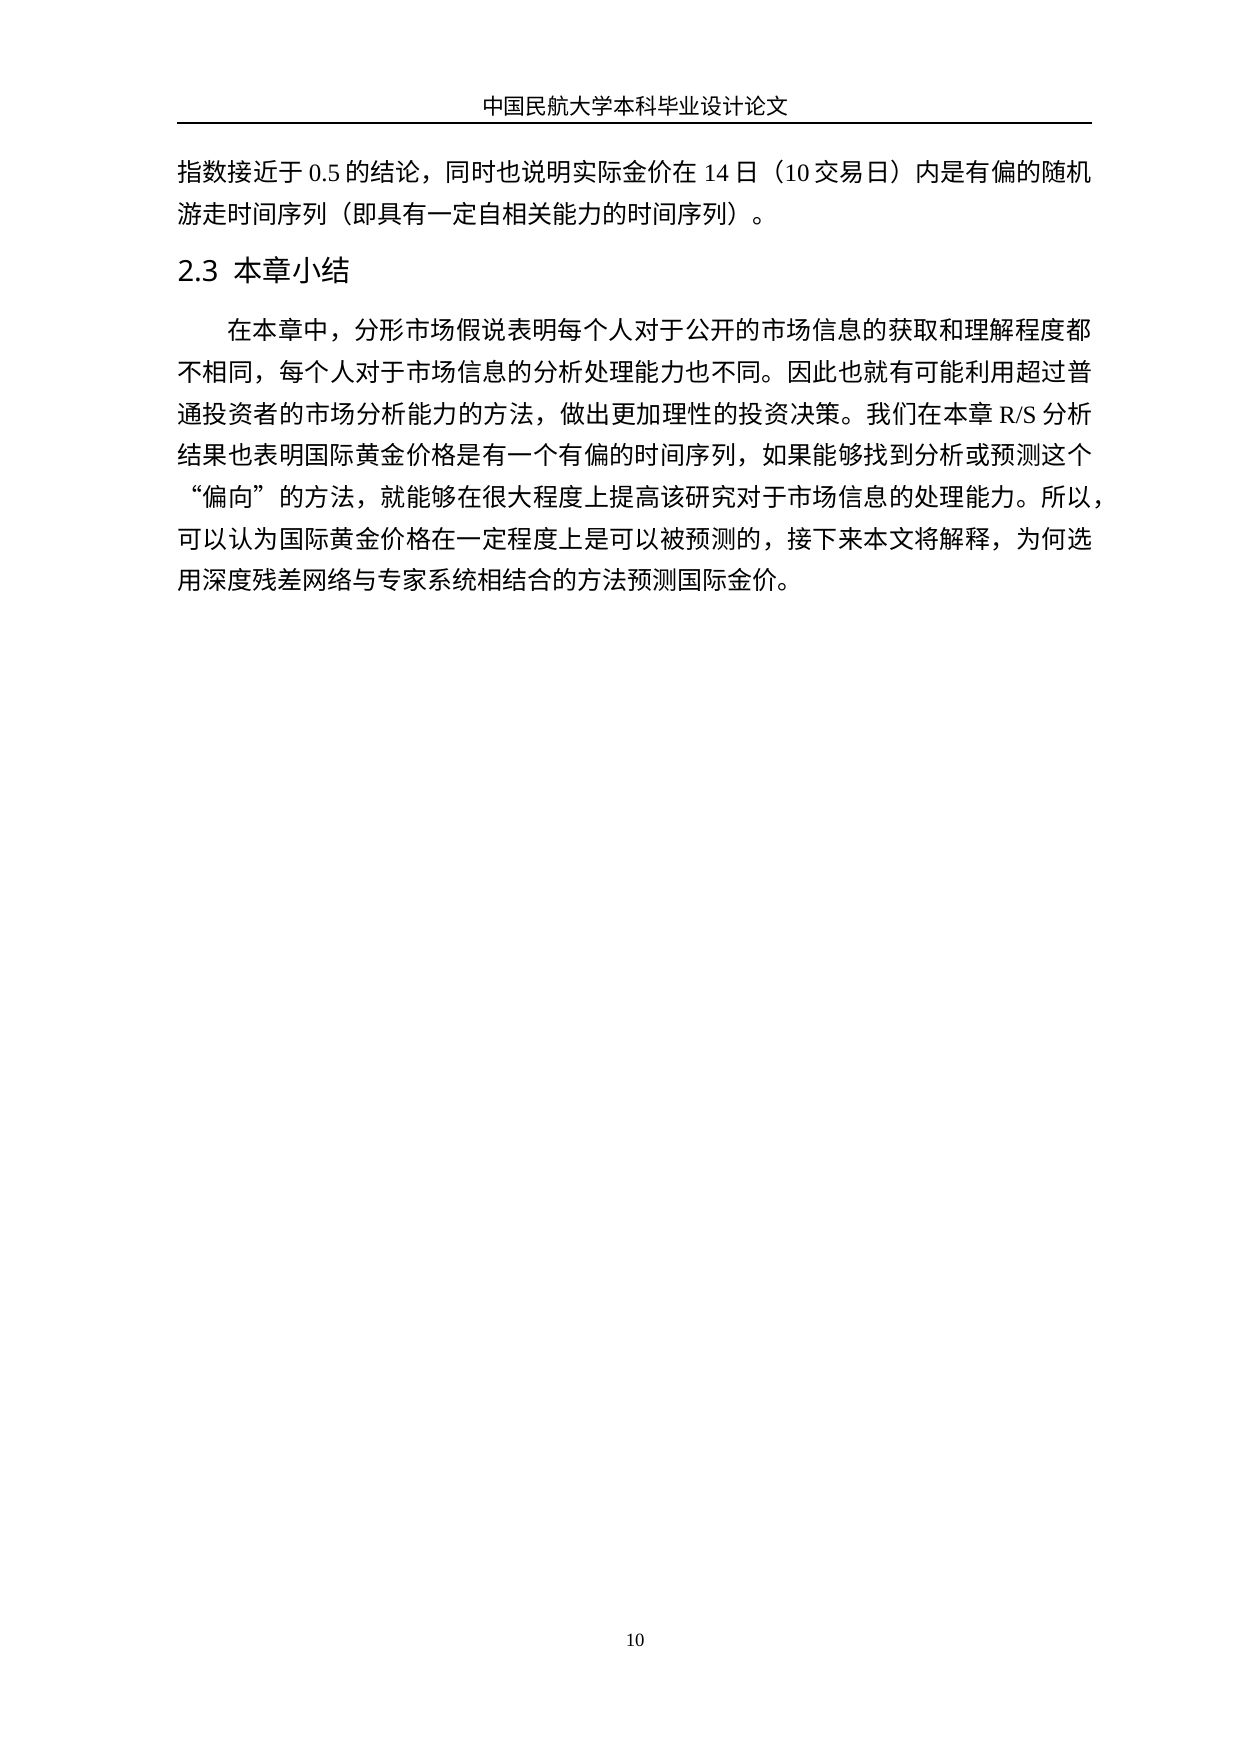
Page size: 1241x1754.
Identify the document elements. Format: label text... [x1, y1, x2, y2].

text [177, 148, 1092, 232]
list 本章小结 [177, 248, 1092, 290]
text 在本章中，分形市场假说表明每个人对于公开的市场信息的获取和理解程度都不相同，每个人对于市场信息的分析处理能力也不同。因此也就有可能利用超过普通投资者的市场分析能力的方法，做出更加理性的投资决策。我们在本章R/S分析结果也表明国际黄金价格是有一个有偏的时间序列，如果能够找到分析或预测这个“偏向”的方法，就能够在很大程度上提高该研究对于市场信息的处理能力。所以，可以认为国际黄金价格在一定程度上是可以被预测的，接下来本文将解释，为何选用深度残差网络与专家系统相结合的方法预测国际金价。 [177, 306, 1092, 598]
